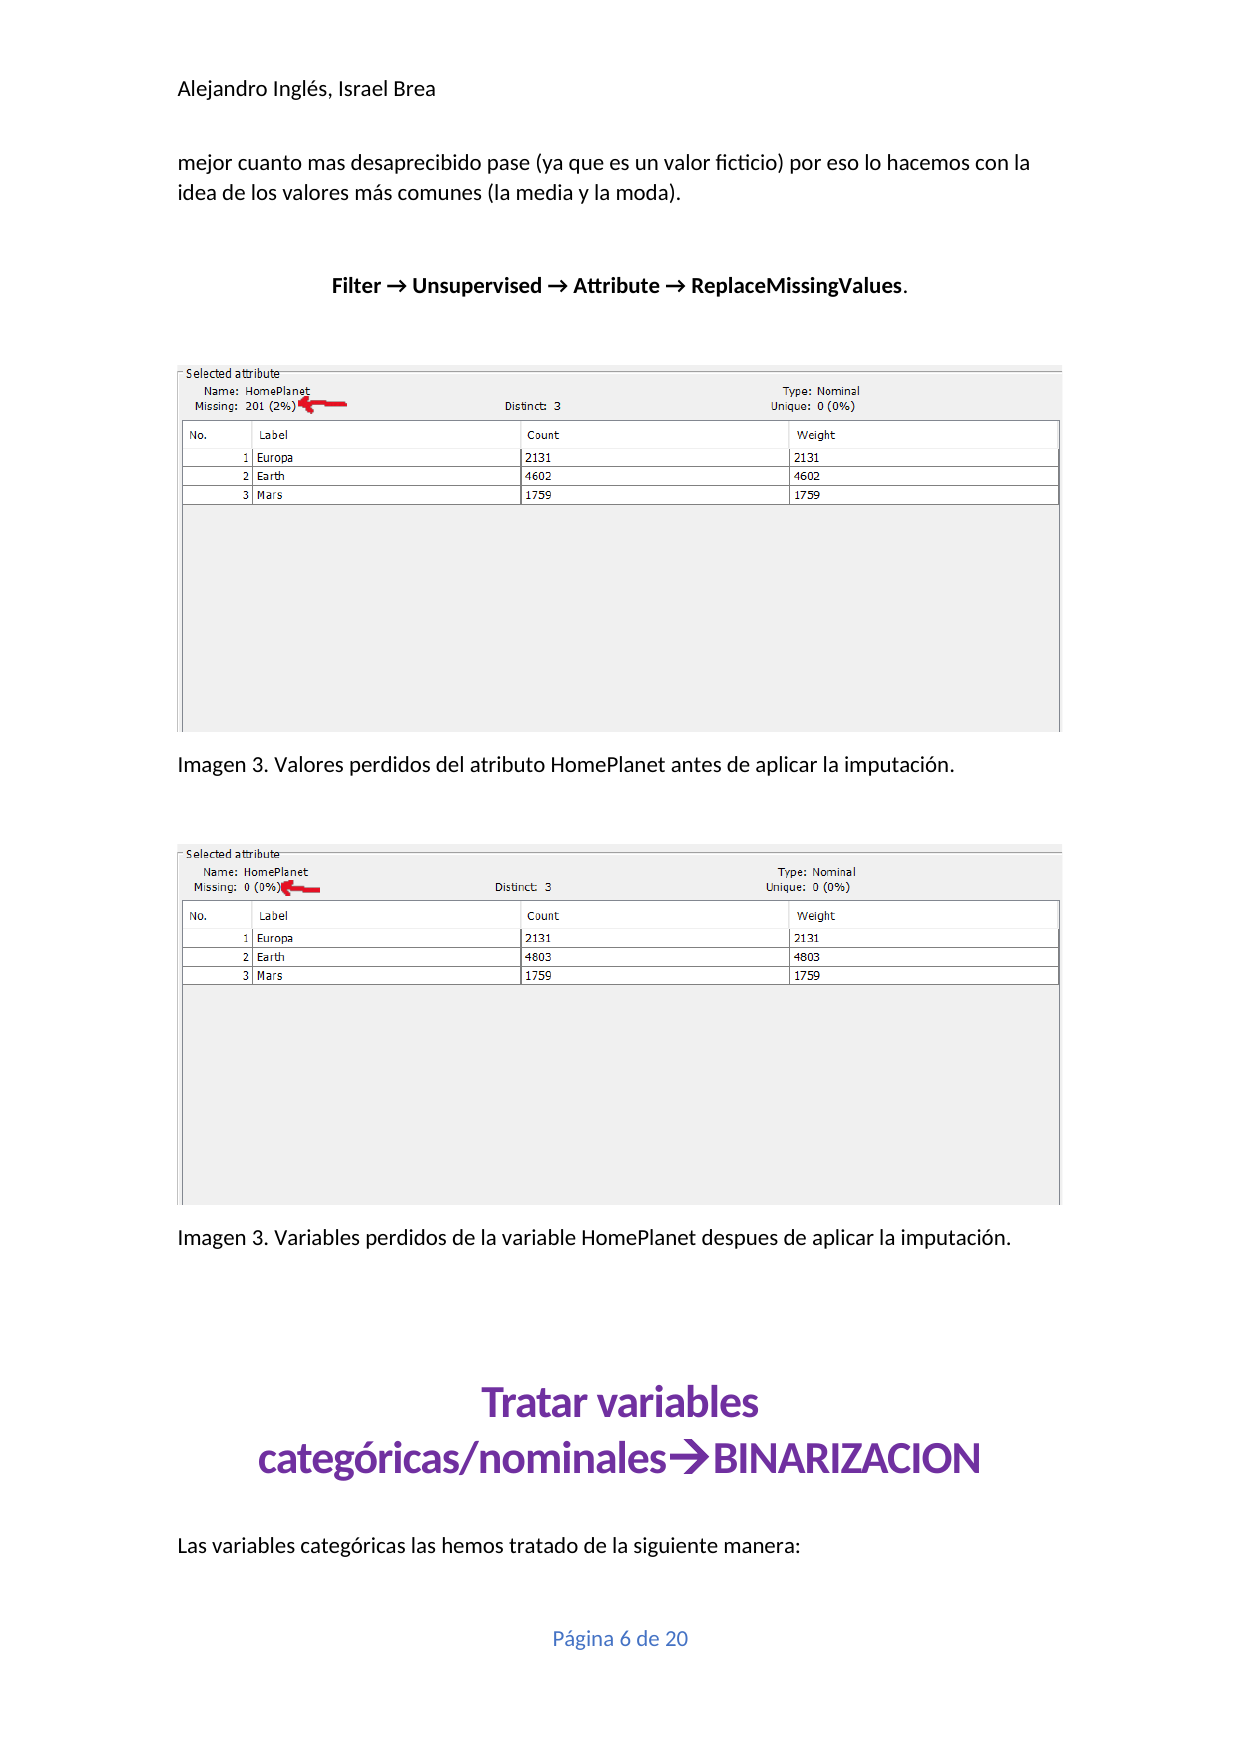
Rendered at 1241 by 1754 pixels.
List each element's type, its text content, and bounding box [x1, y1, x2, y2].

text Imagen 3. Variables perdidos de la variable HomePlanet despues de aplicar la imputación. [177, 1223, 1063, 1251]
text Las variables categóricas las hemos tratado de la siguiente manera: [177, 1531, 1063, 1559]
text Imagen 3. Valores perdidos del atributo HomePlanet antes de aplicar la imputación. [177, 750, 1063, 778]
text Filter → Unsupervised → Attribute → ReplaceMissingValues. [177, 272, 1063, 299]
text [177, 148, 1063, 206]
title Tratar variables categóricas/nominalesBINARIZACION [177, 1373, 1063, 1484]
picture [177, 844, 1063, 1205]
picture [177, 365, 1063, 732]
